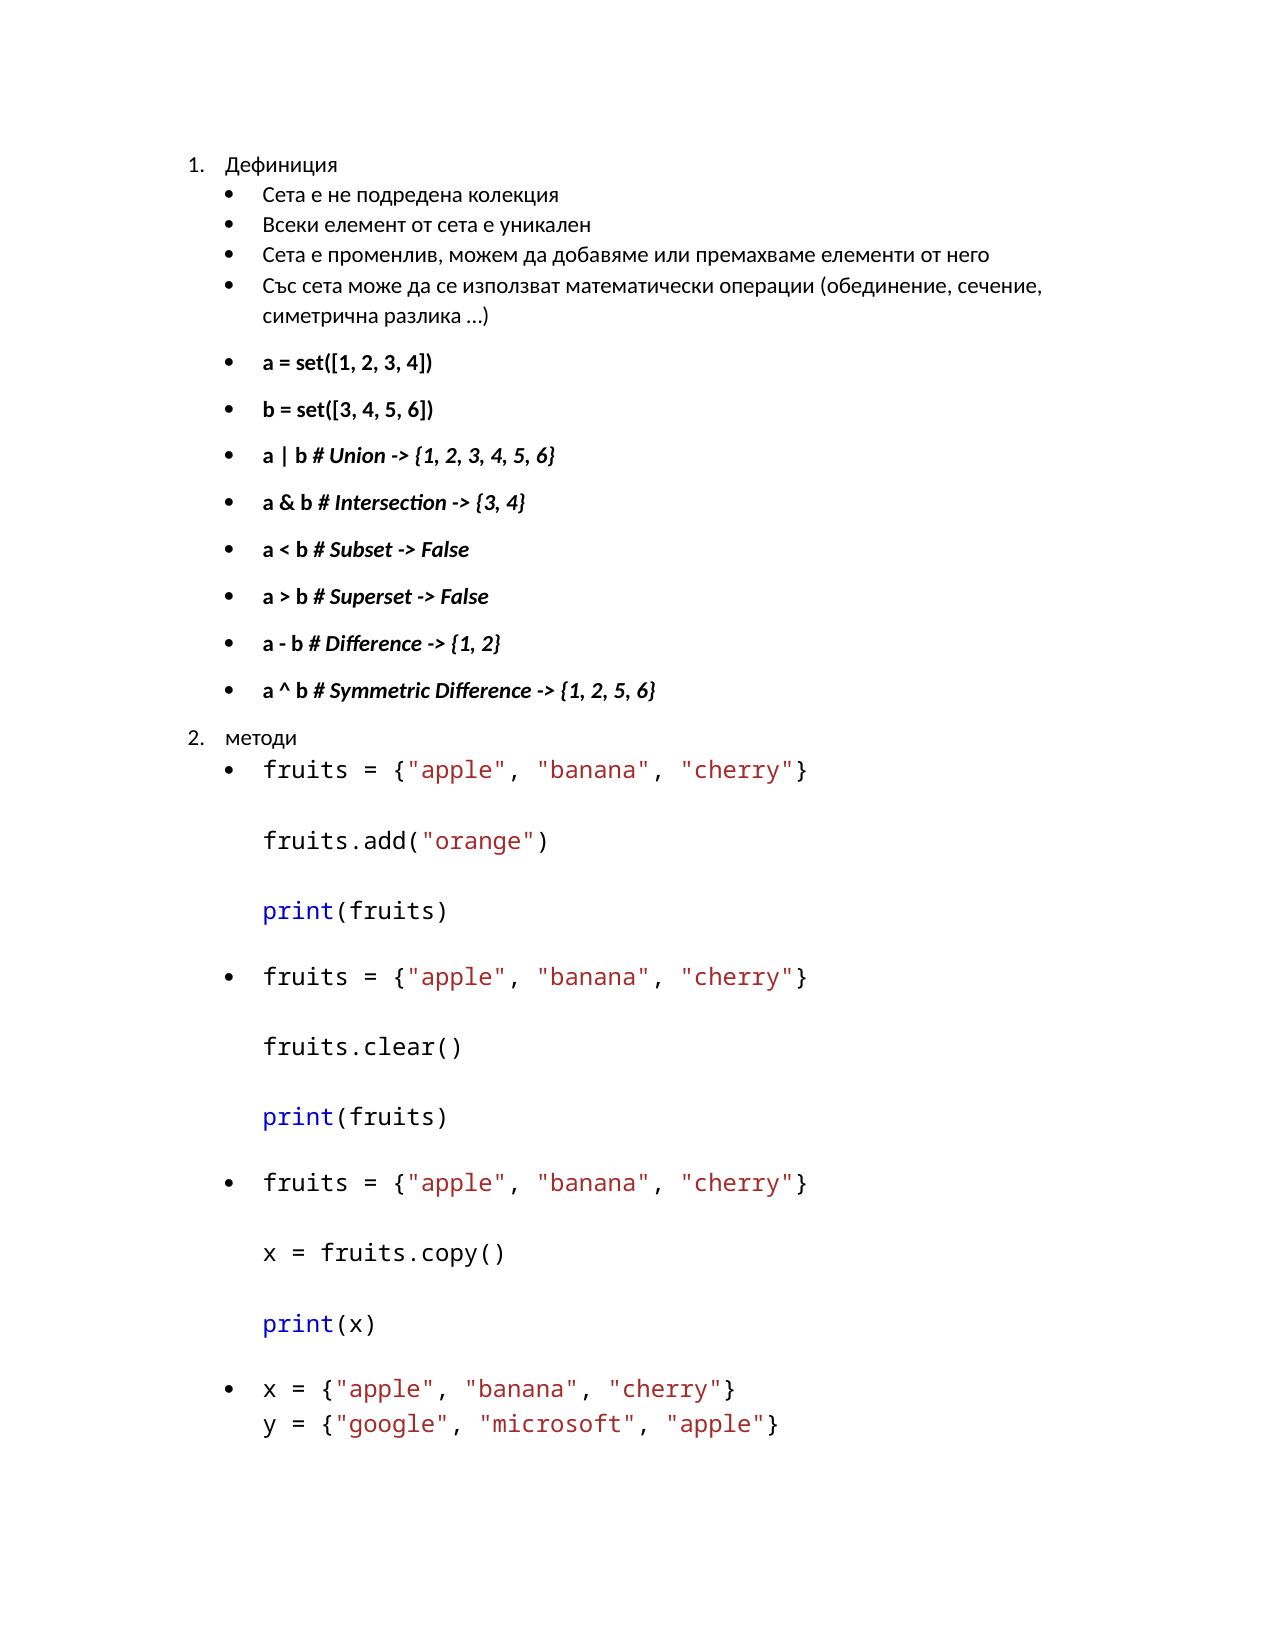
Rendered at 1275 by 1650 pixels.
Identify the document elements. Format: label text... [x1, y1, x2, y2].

list Сета е променлив, можем да добавяме или премахваме елементи от него [225, 241, 1125, 269]
list a < b # Subset -> False [225, 535, 1125, 563]
list fruits = {"apple", "banana", "cherry"} fruits.clear() print(fruits) [225, 959, 1125, 1133]
list Сета е не подредена колекция [225, 180, 1125, 208]
list fruits = {"apple", "banana", "cherry"} fruits.add("orange") print(fruits) [225, 753, 1125, 927]
list a | b # Union -> {1, 2, 3, 4, 5, 6} [225, 442, 1125, 470]
list a = set([1, 2, 3, 4]) [225, 348, 1125, 376]
list a & b # Intersection -> {3, 4} [225, 488, 1125, 517]
list Със сета може да се използват математически операции (обединение, сечение, симетрична разлика …) [225, 271, 1125, 329]
list a > b # Superset -> False [225, 582, 1125, 610]
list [225, 1372, 1125, 1475]
list Всеки елемент от сета е уникален [225, 210, 1125, 238]
list b = set([3, 4, 5, 6]) [225, 395, 1125, 423]
list fruits = {"apple", "banana", "cherry"} x = fruits.copy() print(x) [225, 1166, 1125, 1339]
list a - b # Difference -> {1, 2} [225, 629, 1125, 657]
list методи [187, 723, 1125, 751]
list a ^ b # Symmetric Difference -> {1, 2, 5, 6} [225, 676, 1125, 704]
list Дефиниция [187, 150, 1125, 178]
